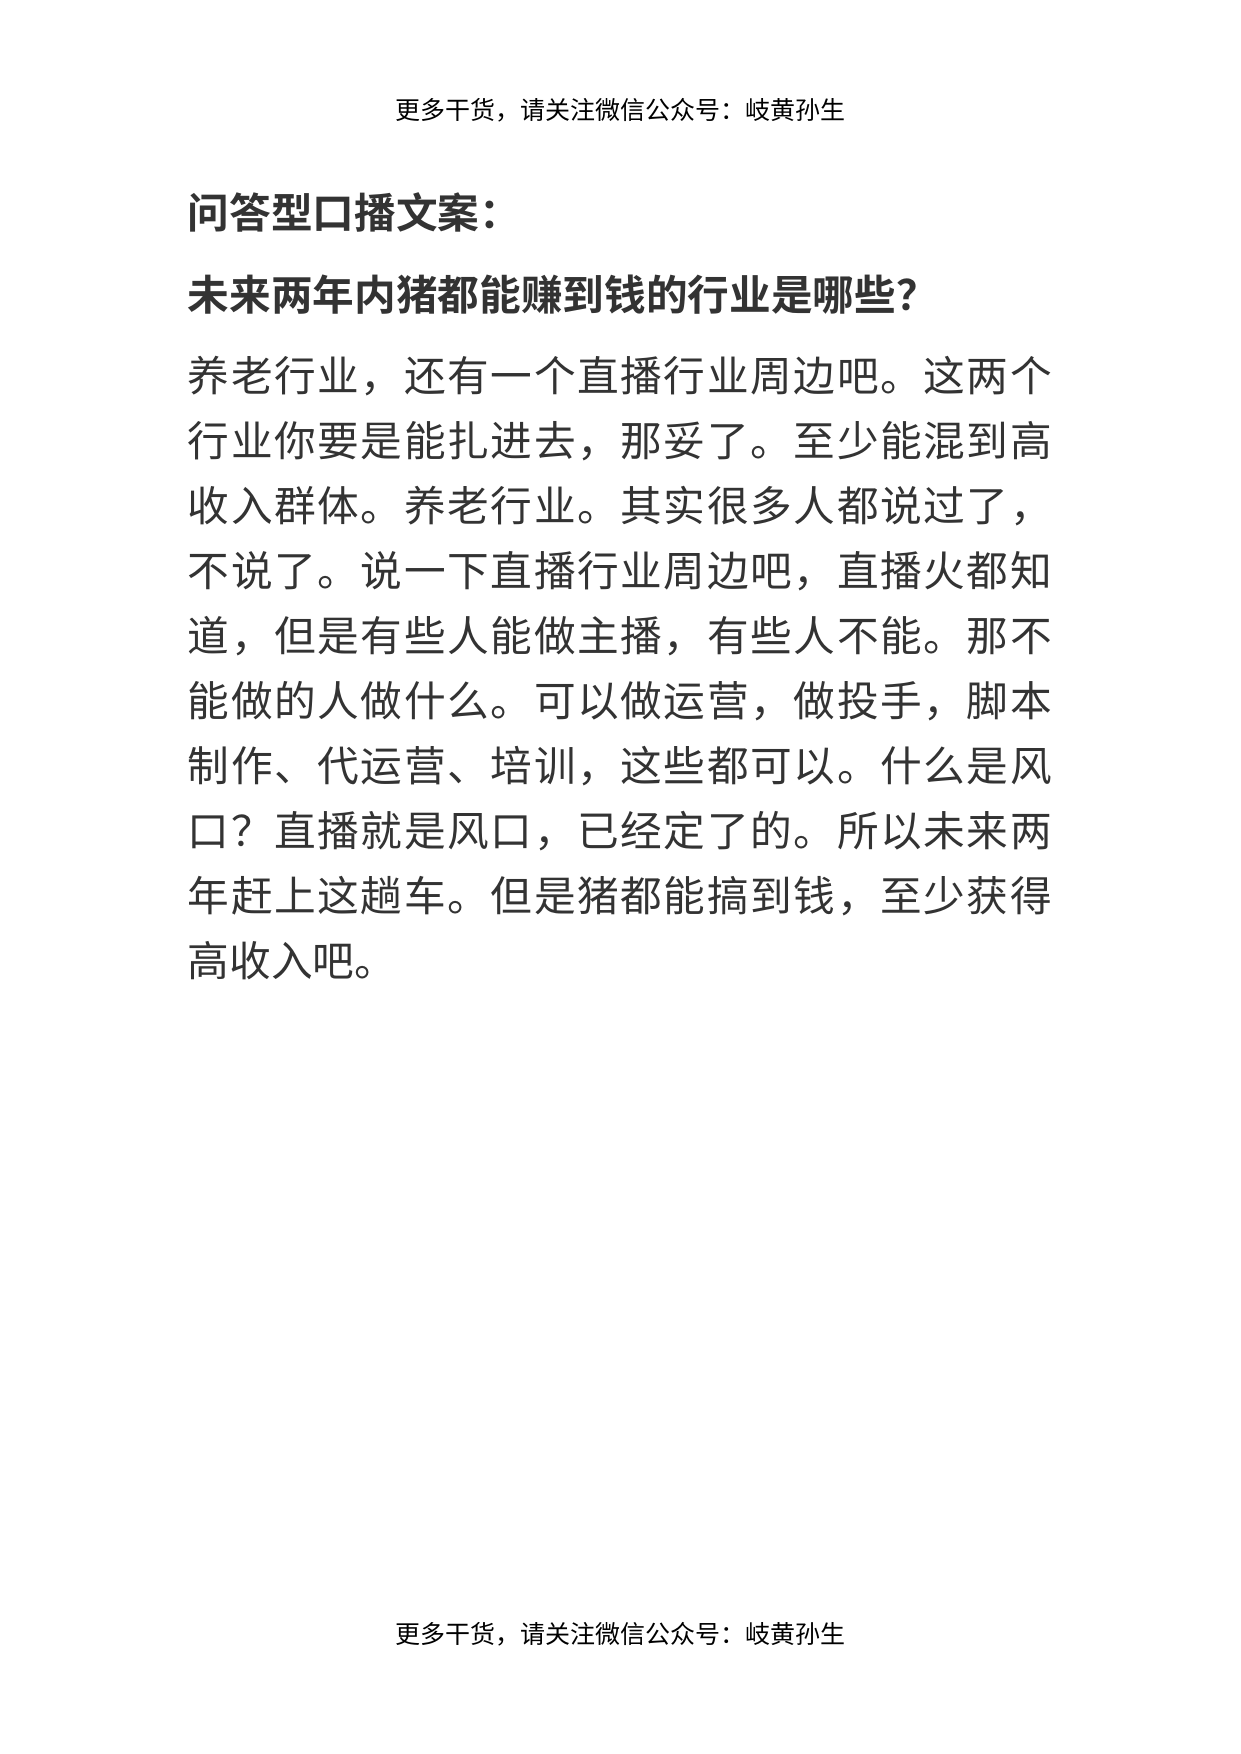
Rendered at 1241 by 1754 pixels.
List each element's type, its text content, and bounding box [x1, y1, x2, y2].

text 养老行业，还有一个直播行业周边吧。这两个行业你要是能扎进去，那妥了。至少能混到高收入群体。养老行业。其实很多人都说过了，不说了。说一下直播行业周边吧，直播火都知道，但是有些人能做主播，有些人不能。那不能做的人做什么。可以做运营，做投手，脚本制作、代运营、培训，这些都可以。什么是风口？直播就是风口，已经定了的。所以未来两年赶上这趟车。但是猪都能搞到钱，至少获得高收入吧。 [187, 341, 1053, 991]
text 问答型口播文案： [187, 178, 1053, 243]
text 未来两年内猪都能赚到钱的行业是哪些？ [187, 259, 1053, 324]
